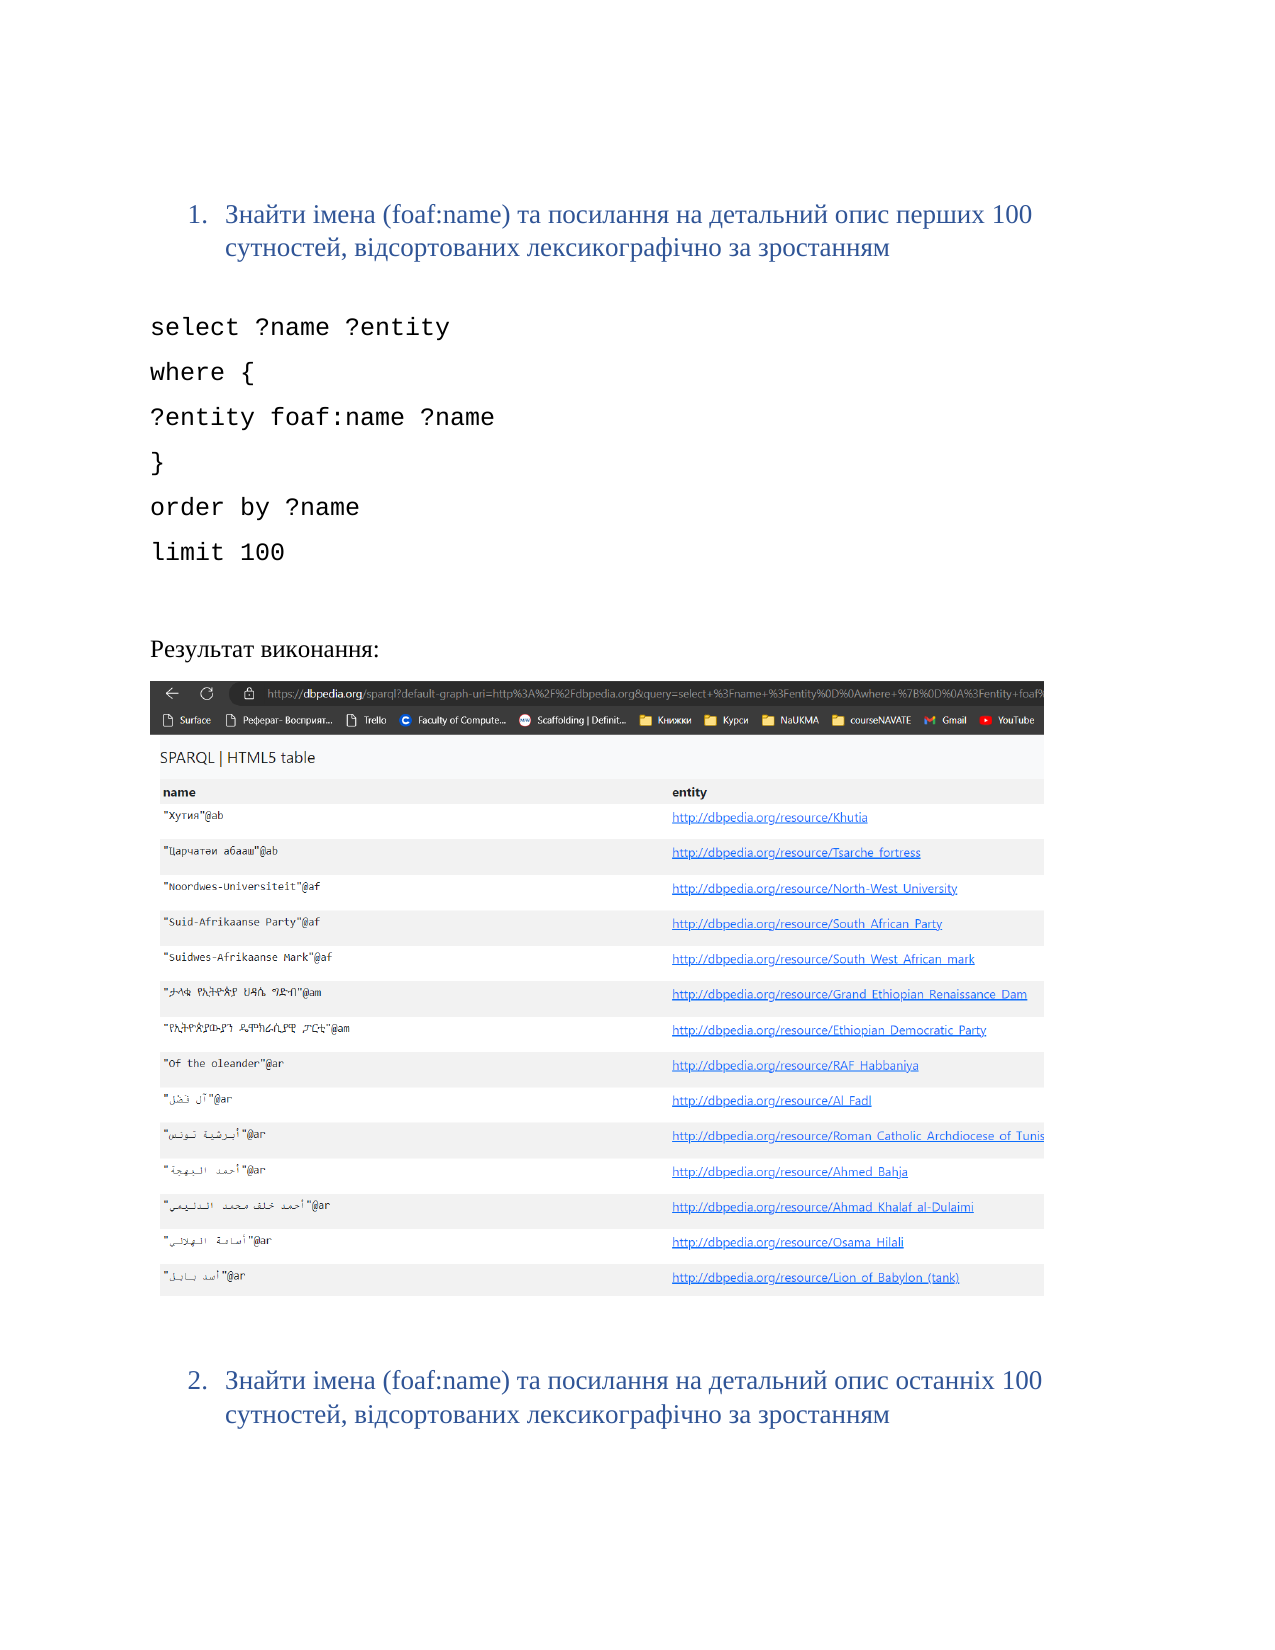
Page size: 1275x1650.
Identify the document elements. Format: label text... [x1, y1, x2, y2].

text } [150, 449, 1125, 478]
subtitle Знайти імена (foaf:name) та посилання на детальний опис останніх 100 сутностей, відсортованих лексикографічно за зростанням [187, 1364, 1125, 1429]
text where { [150, 359, 1125, 388]
text Результат виконання: [150, 634, 1125, 663]
text select ?name ?entity [150, 314, 1125, 343]
picture [150, 681, 1044, 1296]
text ?entity foaf:name ?name [150, 404, 1125, 433]
text limit 100 [150, 539, 1125, 568]
subtitle Знайти імена (foaf:name) та посилання на детальний опис перших 100 сутностей, відсортованих лексикографічно за зростанням [187, 198, 1125, 262]
text order by ?name [150, 494, 1125, 523]
